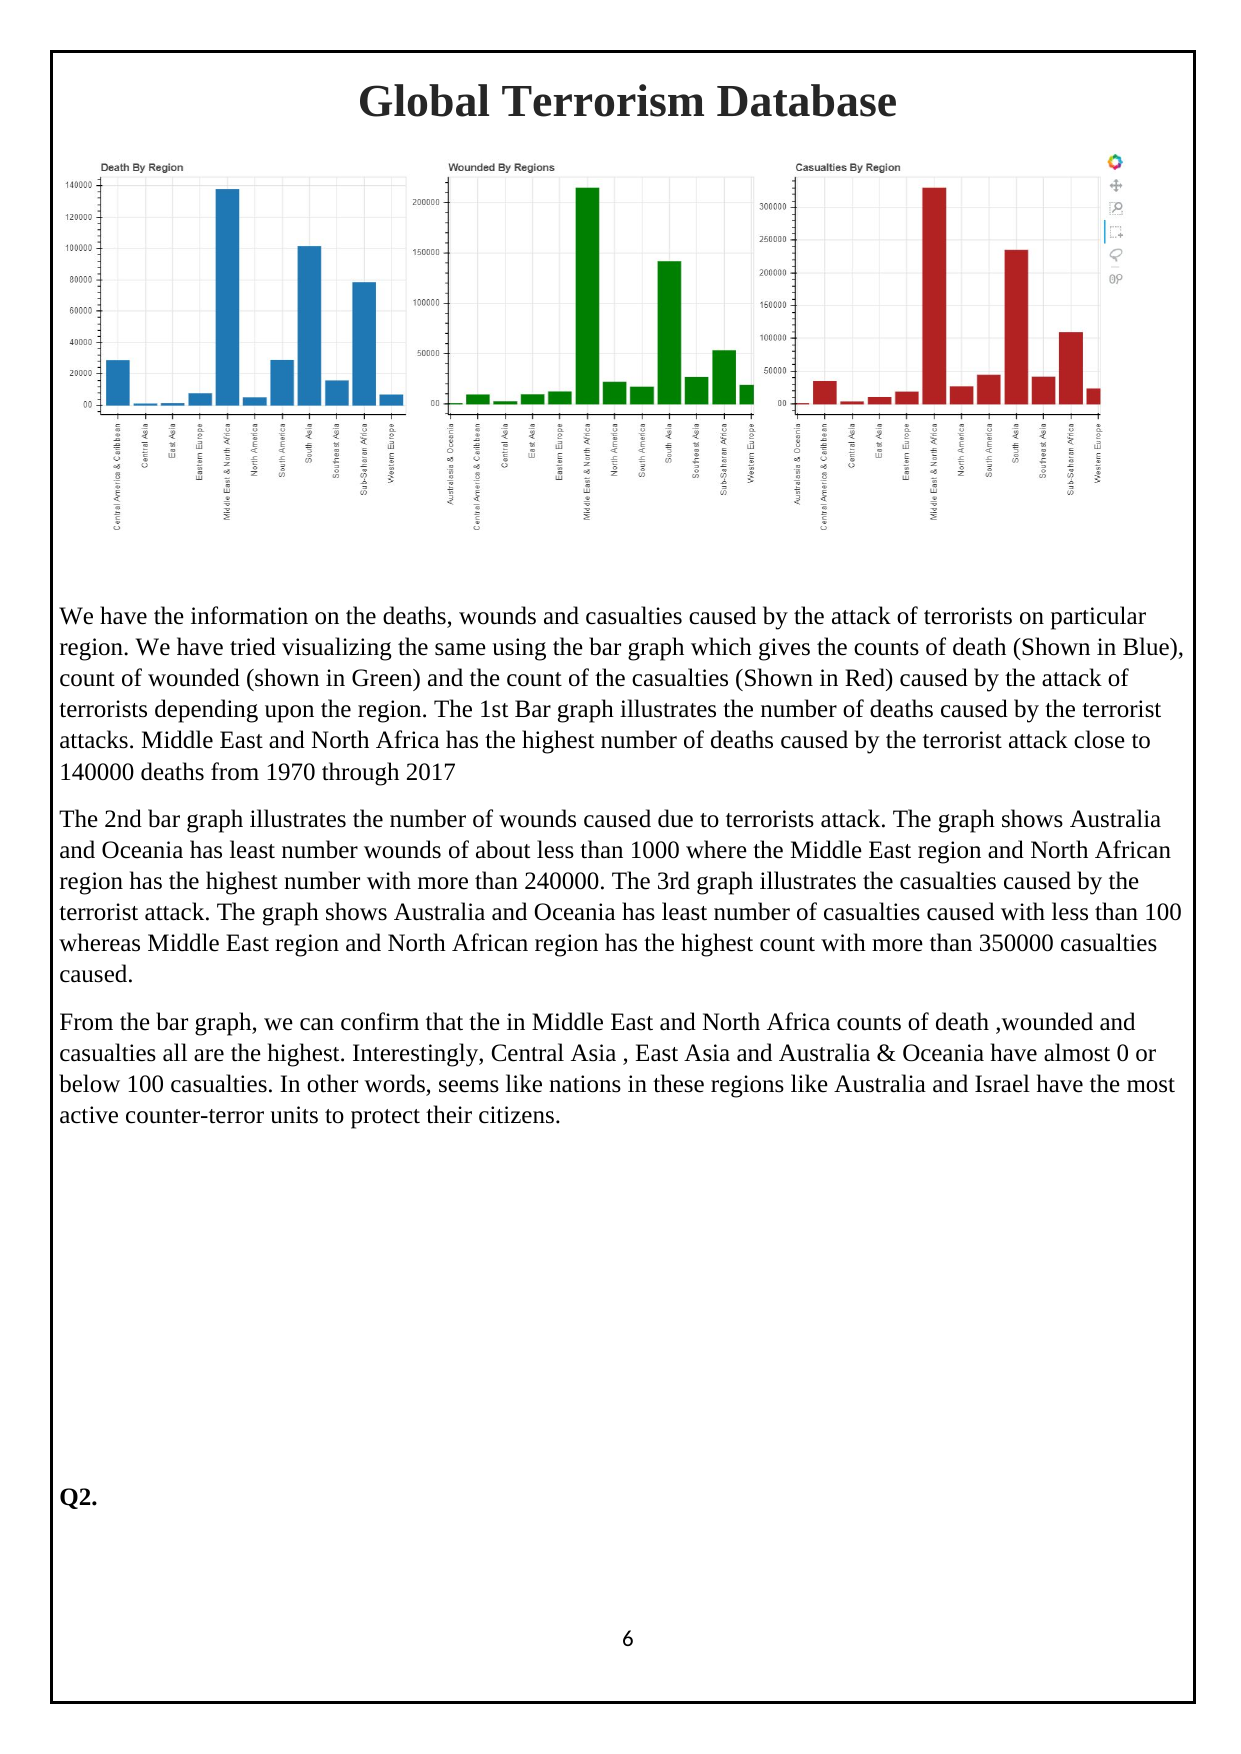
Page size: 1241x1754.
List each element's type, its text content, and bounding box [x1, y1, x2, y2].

text Q2. [59, 1482, 1193, 1511]
picture [59, 150, 1167, 583]
text The 2nd bar graph illustrates the number of wounds caused due to terrorists attack. The graph shows Australia and Oceania has least number wounds of about less than 1000 where the Middle East region and North African region has the highest number with more than 240000. The 3rd graph illustrates the casualties caused by the terrorist attack. The graph shows Australia and Oceania has least number of casualties caused with less than 100 whereas Middle East region and North African region has the highest count with more than 350000 casualties caused. [59, 804, 1193, 988]
text We have the information on the deaths, wounds and casualties caused by the attack of terrorists on particular region. We have tried visualizing the same using the bar graph which gives the counts of death (Shown in Blue), count of wounded (shown in Green) and the count of the casualties (Shown in Red) caused by the attack of terrorists depending upon the region. The 1st Bar graph illustrates the number of deaths caused by the terrorist attacks. Middle East and North Africa has the highest number of deaths caused by the terrorist attack close to 140000 deaths from 1970 through 2017 [59, 601, 1193, 785]
text From the bar graph, we can confirm that the in Middle East and North Africa counts of death ,wounded and casualties all are the highest. Interestingly, Central Asia , East Asia and Australia & Oceania have almost 0 or below 100 casualties. In other words, seems like nations in these regions like Australia and Israel have the most active counter-terror units to protect their citizens. [59, 1007, 1193, 1129]
